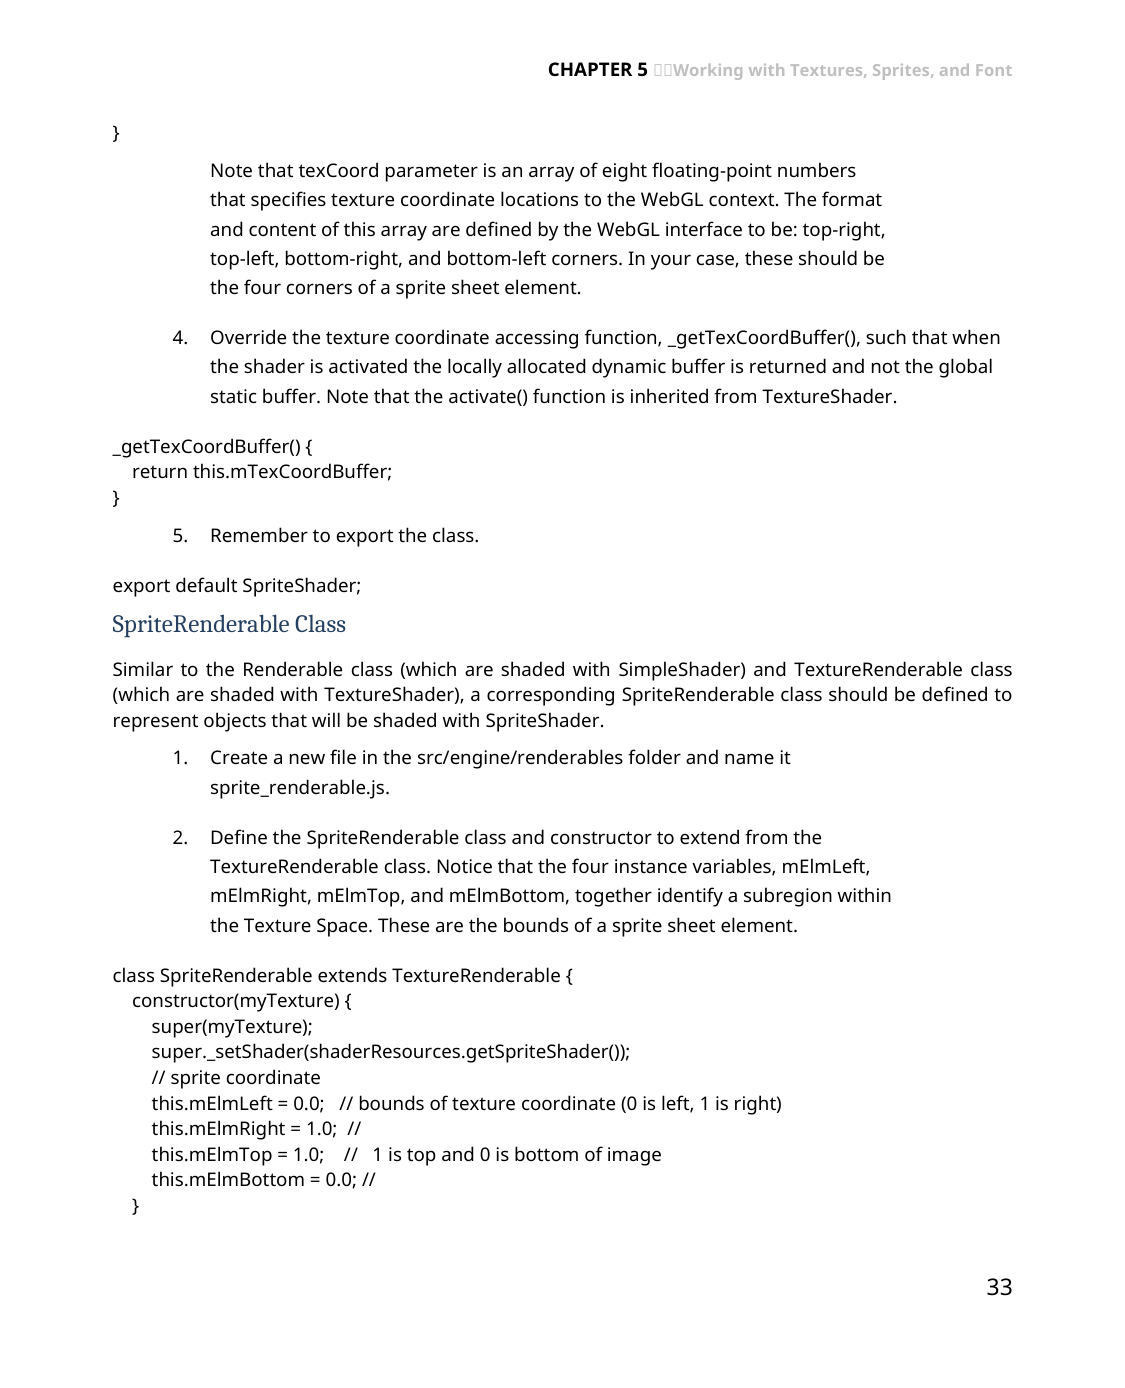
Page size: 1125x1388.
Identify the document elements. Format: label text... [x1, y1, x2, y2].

text // sprite coordinate [112, 1064, 1012, 1090]
list Define the SpriteRenderable class and constructor to extend from the TextureRenderable class. Notice that the four instance variables, mElmLeft, mElmRight, mElmTop, and mElmBottom, together identify a subregion within the Texture Space. These are the bounds of a sprite sheet element. [172, 824, 892, 938]
text super(myTexture); [112, 1013, 1012, 1039]
list Override the texture coordinate accessing function, _getTexCoordBuffer(), such that when the shader is activated the locally allocated dynamic buffer is returned and not the global static buffer. Note that the activate() function is inherited from TextureShader. [172, 324, 1012, 408]
text this.mElmBottom = 0.0; // [112, 1166, 1012, 1192]
list Remember to export the class. [172, 522, 1012, 548]
text export default SpriteShader; [112, 572, 1012, 598]
text constructor(myTexture) { [112, 988, 1012, 1013]
list Create a new file in the src/engine/renderables folder and name it sprite_renderable.js. [172, 745, 892, 800]
text } [112, 119, 1012, 145]
text return this.mTexCoordBuffer; [112, 459, 1012, 484]
list Note that texCoord parameter is an array of eight floating-point numbers that specifies texture coordinate locations to the WebGL context. The format and content of this array are defined by the WebGL interface to be: top-right, top-left, bottom-right, and bottom-left corners. In your case, these should be the four corners of a sprite sheet element. [210, 157, 892, 300]
text } [112, 484, 1012, 510]
text this.mElmLeft = 0.0; // bounds of texture coordinate (0 is left, 1 is right) [112, 1090, 1012, 1115]
text class SpriteRenderable extends TextureRenderable { [112, 962, 1012, 988]
text _getTexCoordBuffer() { [112, 433, 1012, 459]
text } [112, 1192, 1012, 1217]
text this.mElmTop = 1.0; // 1 is top and 0 is bottom of image [112, 1141, 1012, 1166]
text Similar to the Renderable class (which are shaded with SimpleShader) and TextureRenderable class (which are shaded with TextureShader), a corresponding SpriteRenderable class should be defined to represent objects that will be shaded with SpriteShader. [112, 656, 1012, 732]
text this.mElmRight = 1.0; // [112, 1115, 1012, 1141]
text super._setShader(shaderResources.getSpriteShader()); [112, 1039, 1012, 1064]
subtitle SpriteRenderable Class [112, 610, 1012, 639]
